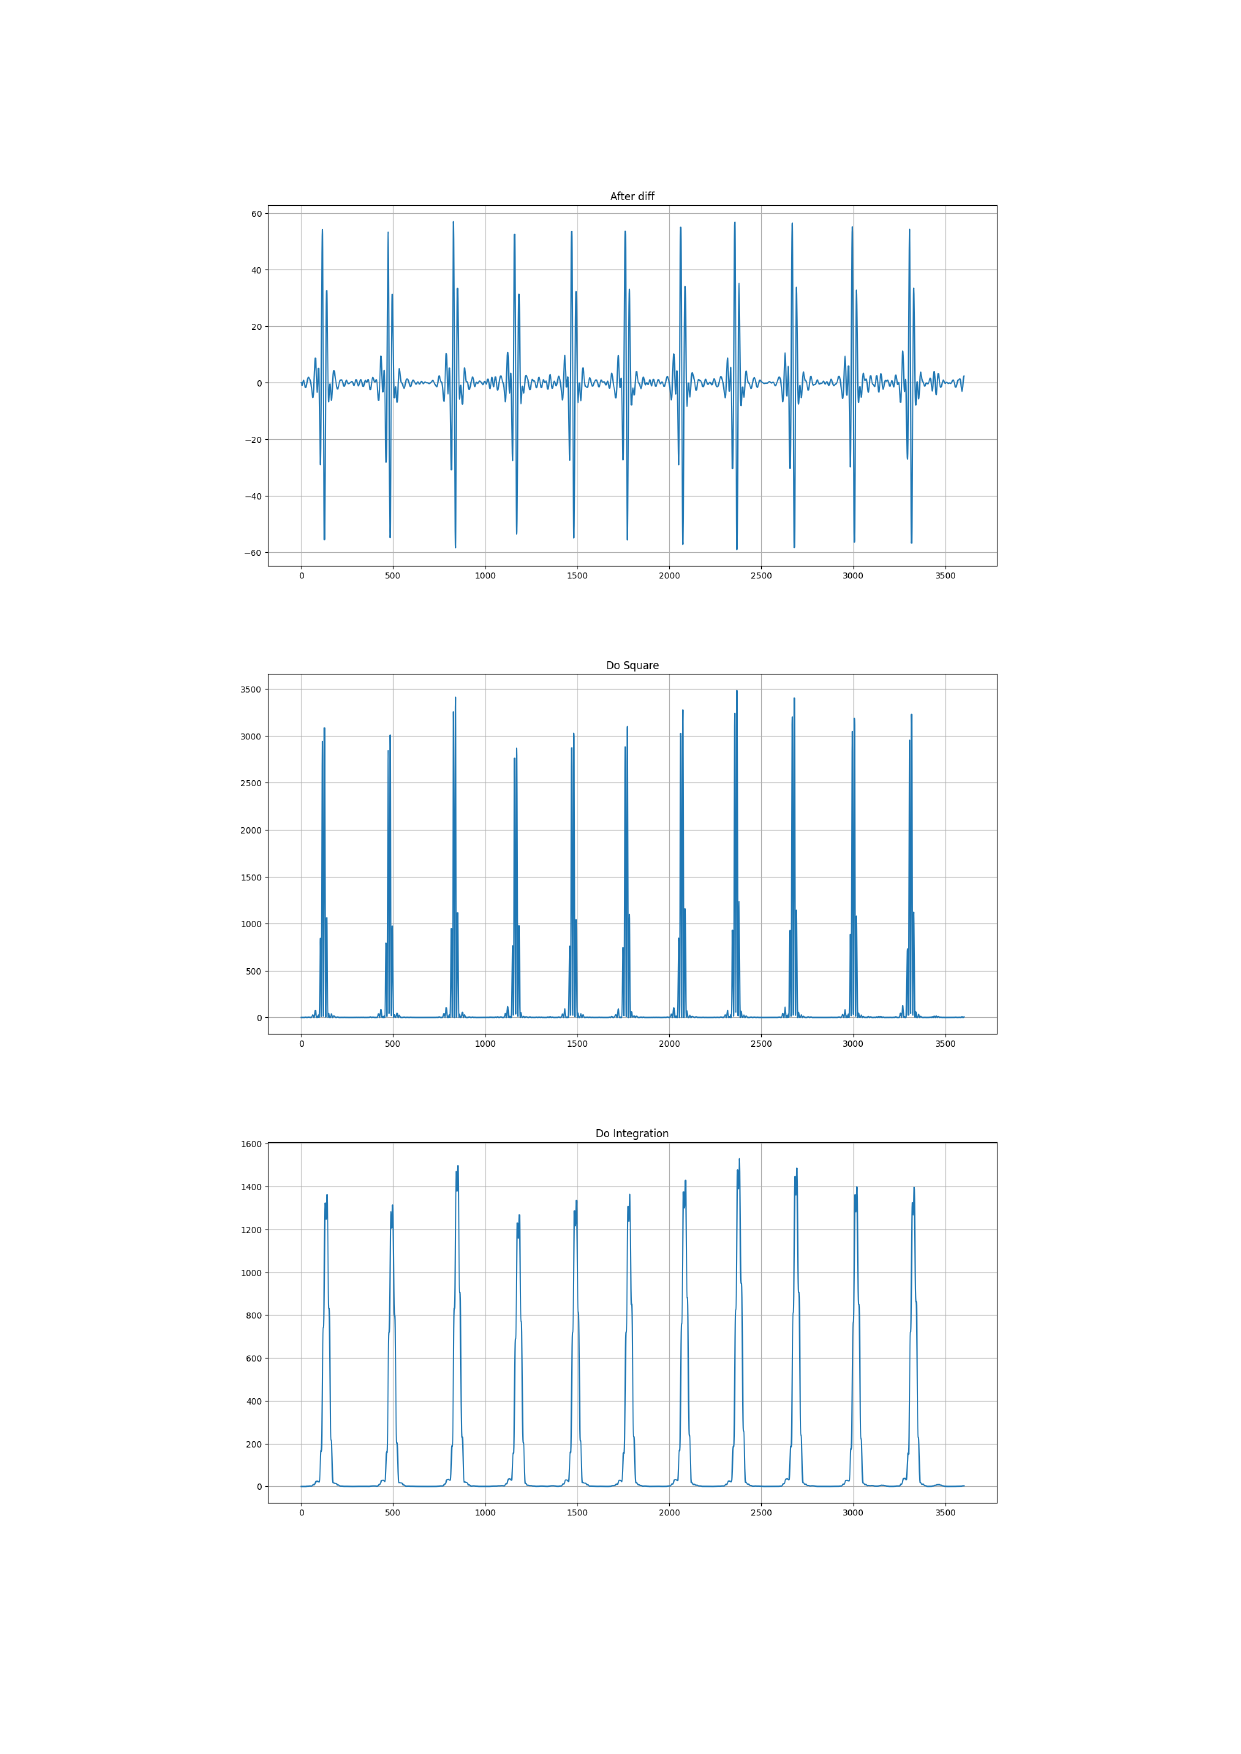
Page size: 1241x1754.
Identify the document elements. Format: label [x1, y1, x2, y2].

picture [150, 618, 1091, 1085]
picture [150, 150, 1091, 617]
picture [150, 1087, 1091, 1554]
